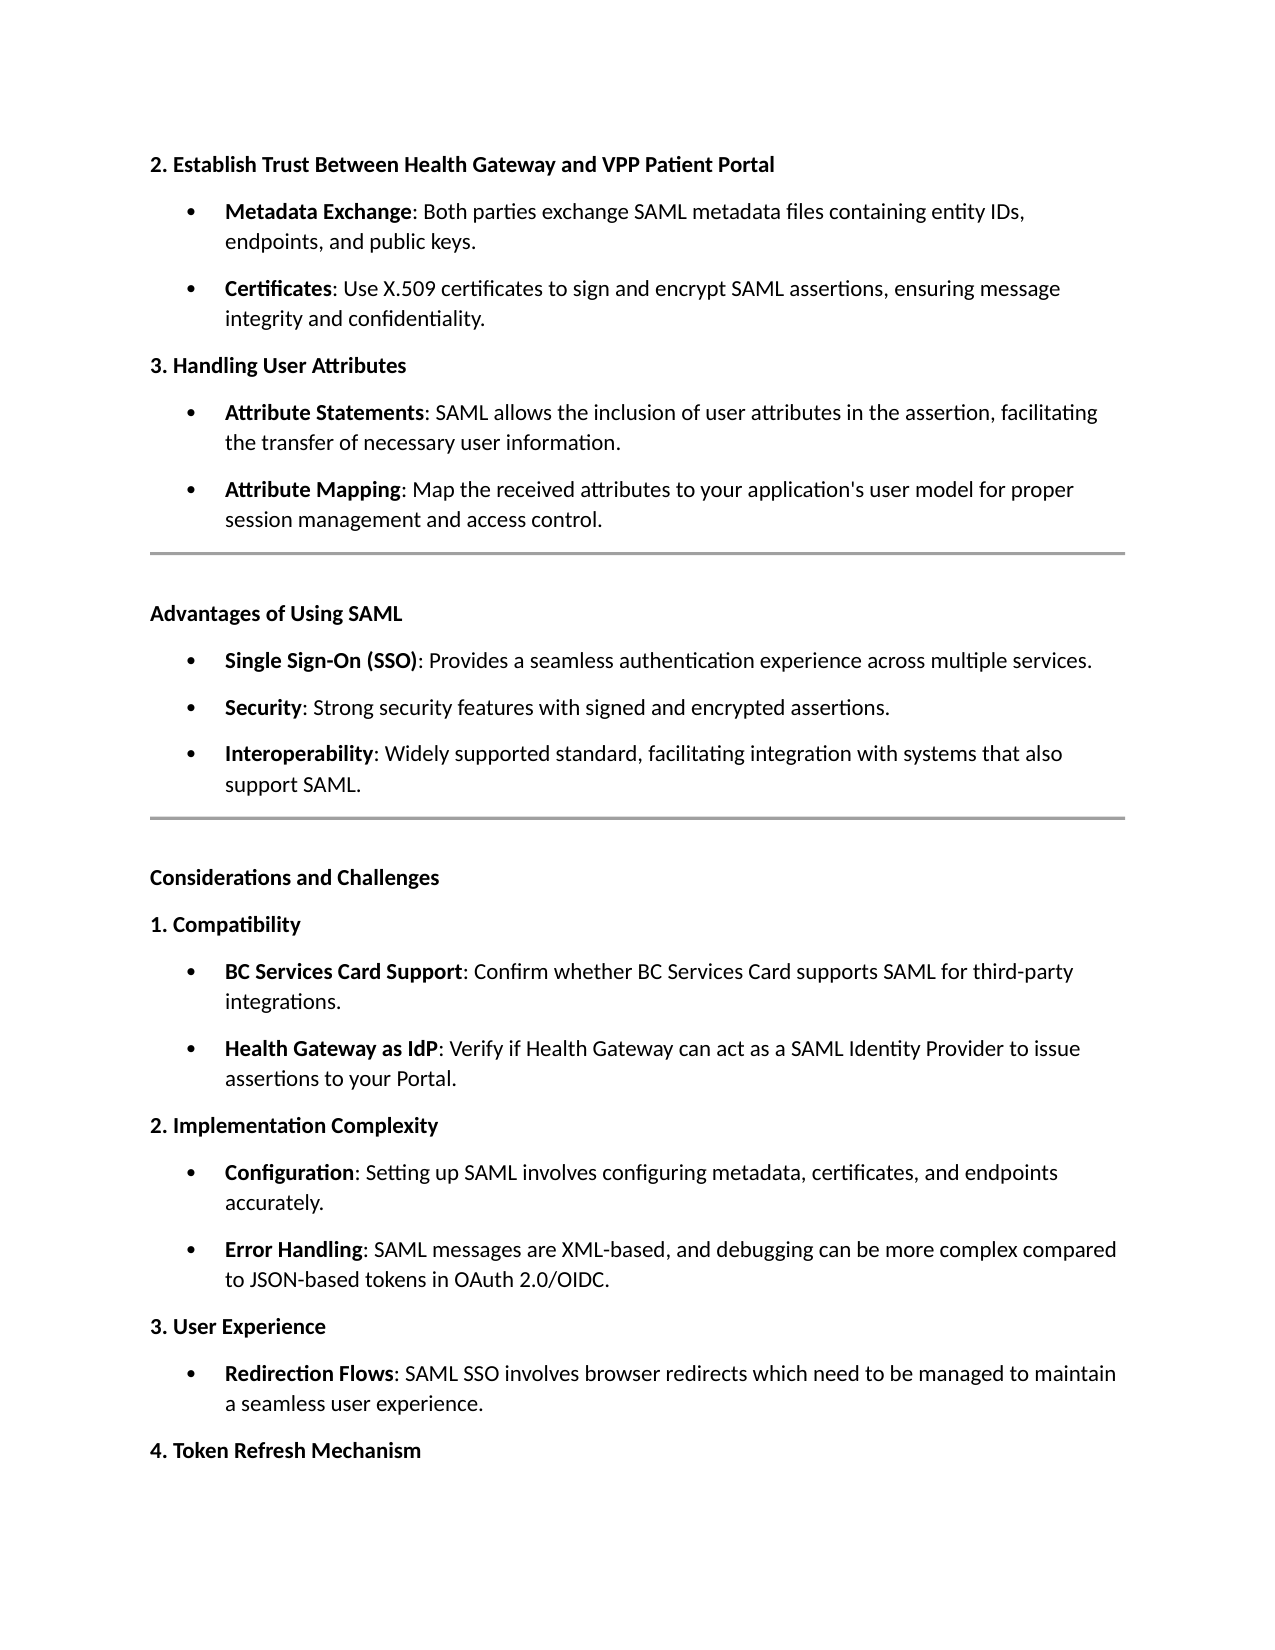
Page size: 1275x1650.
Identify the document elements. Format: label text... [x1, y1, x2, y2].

list Error Handling: SAML messages are XML-based, and debugging can be more complex compared to JSON-based tokens in OAuth 2.0/OIDC. [187, 1235, 1125, 1294]
text Considerations and Challenges [150, 863, 1125, 892]
text 4. Token Refresh Mechanism [150, 1436, 1125, 1464]
list Configuration: Setting up SAML involves configuring metadata, certificates, and endpoints accurately. [187, 1158, 1125, 1217]
list Interoperability: Widely supported standard, facilitating integration with systems that also support SAML. [187, 739, 1125, 798]
list Certificates: Use X.509 certificates to sign and encrypt SAML assertions, ensuring message integrity and confidentiality. [187, 274, 1125, 332]
text 2. Implementation Complexity [150, 1111, 1125, 1139]
list Health Gateway as IdP: Verify if Health Gateway can act as a SAML Identity Provider to issue assertions to your Portal. [187, 1034, 1125, 1093]
text 2. Establish Trust Between Health Gateway and VPP Patient Portal [150, 150, 1125, 178]
list Security: Strong security features with signed and encrypted assertions. [187, 693, 1125, 721]
text 1. Compatibility [150, 910, 1125, 938]
text 3. User Experience [150, 1312, 1125, 1341]
list Attribute Mapping: Map the received attributes to your application's user model for proper session management and access control. [187, 475, 1125, 533]
list Metadata Exchange: Both parties exchange SAML metadata files containing entity IDs, endpoints, and public keys. [187, 197, 1125, 255]
list Single Sign-On (SSO): Provides a seamless authentication experience across multiple services. [187, 646, 1125, 674]
list BC Services Card Support: Confirm whether BC Services Card supports SAML for third-party integrations. [187, 957, 1125, 1016]
list Redirection Flows: SAML SSO involves browser redirects which need to be managed to maintain a seamless user experience. [187, 1359, 1125, 1418]
text Advantages of Using SAML [150, 599, 1125, 627]
text 3. Handling User Attributes [150, 351, 1125, 379]
list Attribute Statements: SAML allows the inclusion of user attributes in the assertion, facilitating the transfer of necessary user information. [187, 398, 1125, 456]
